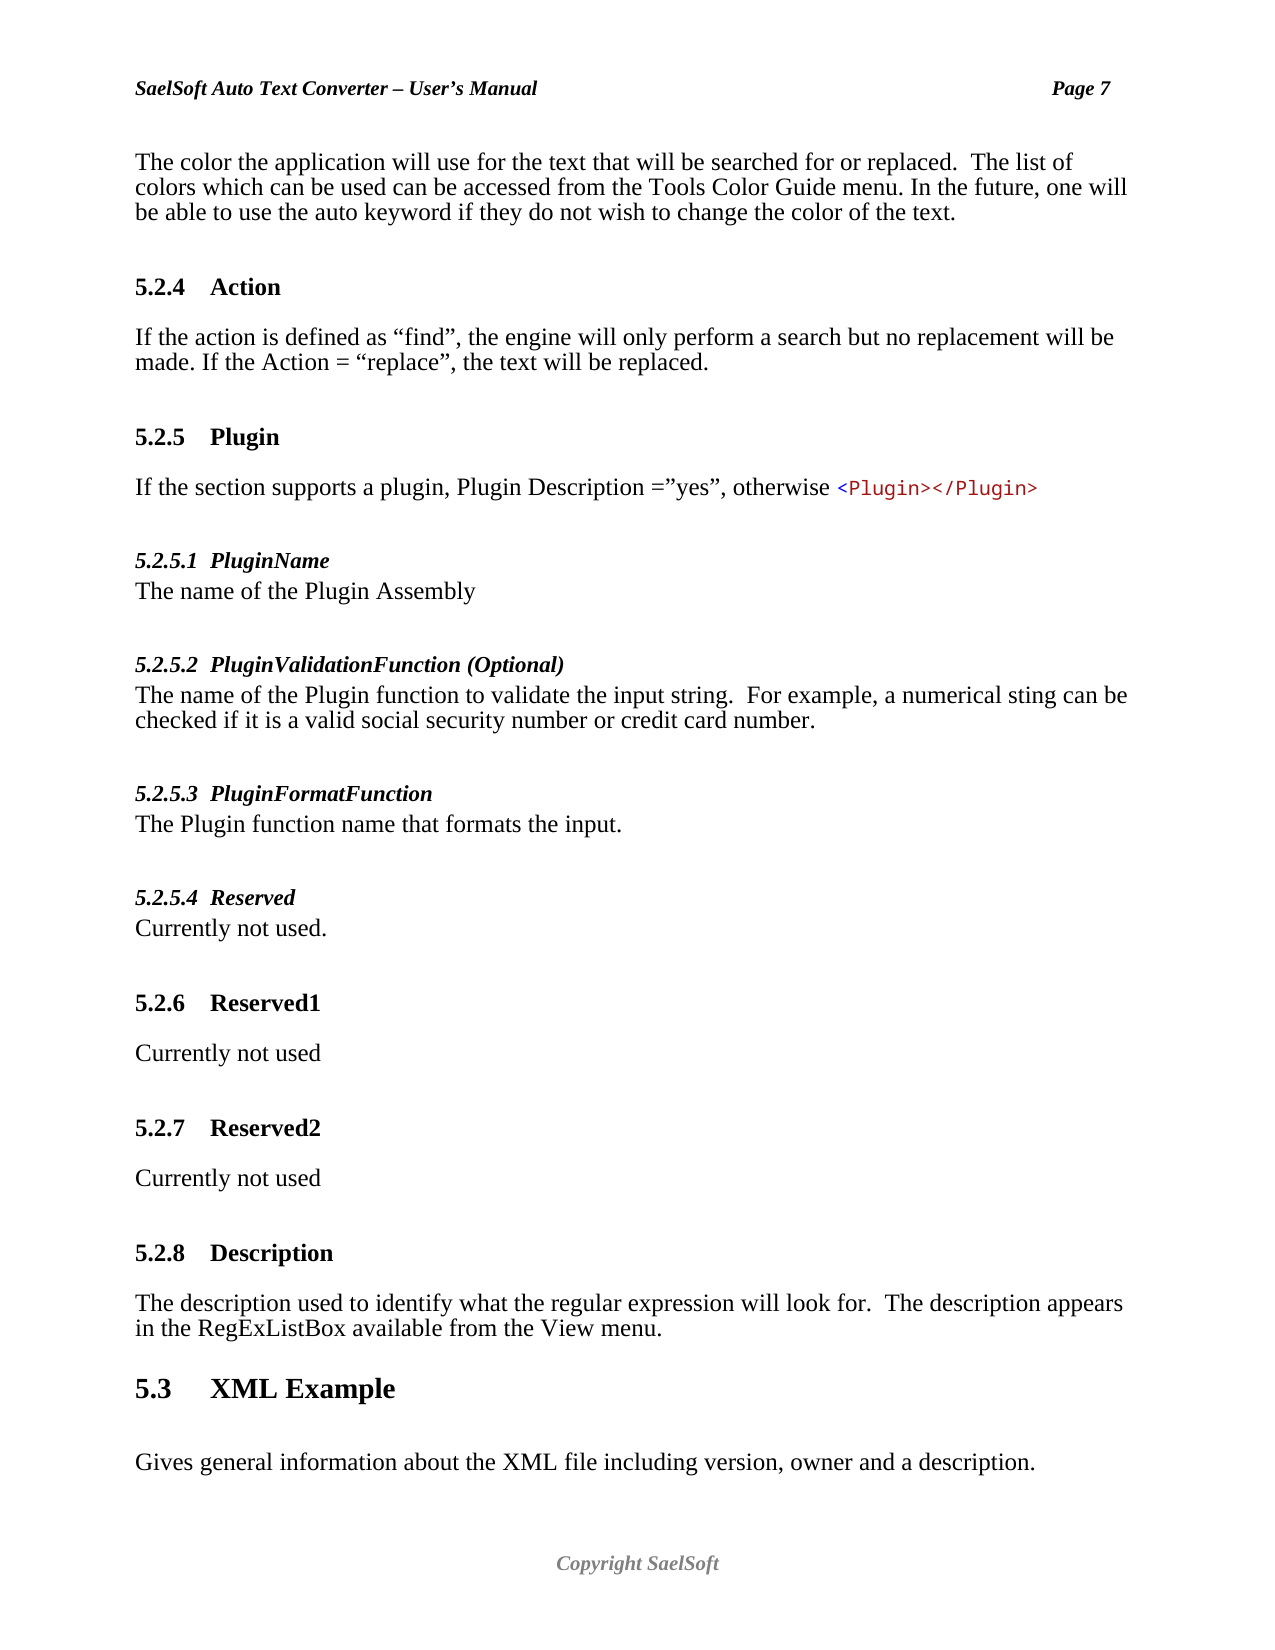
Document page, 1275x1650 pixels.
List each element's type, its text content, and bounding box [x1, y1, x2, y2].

subtitle Plugin [135, 425, 1140, 450]
text If the action is defined as “find”, the engine will only perform a search but no replacement will be made. If the Action = “replace”, the text will be replaced. [135, 325, 1140, 375]
subtitle PluginValidationFunction (Optional) [135, 654, 1140, 677]
text The Plugin function name that formats the input. [135, 812, 1140, 837]
subtitle PluginName [135, 550, 1140, 573]
text Currently not used [135, 1042, 1140, 1067]
text The name of the Plugin Assembly [135, 579, 1140, 604]
text Gives general information about the XML file including version, owner and a description. [135, 1450, 1140, 1475]
subtitle Description [135, 1242, 1140, 1267]
text If the section supports a plugin, Plugin Description =”yes”, otherwise <Plugin></Plugin> [135, 475, 836, 500]
subtitle Reserved2 [135, 1117, 1140, 1142]
subtitle Action [135, 275, 1140, 300]
subtitle Reserved [135, 887, 1140, 910]
text The color the application will use for the text that will be searched for or replaced. The list of colors which can be used can be accessed from the Tools Color Guide menu. In the future, one will be able to use the auto keyword if they do not wish to change the color of the text. [135, 150, 1140, 225]
subtitle Reserved1 [135, 992, 1140, 1017]
subtitle PluginFormatFunction [135, 783, 1140, 806]
text The name of the Plugin function to validate the input string. For example, a numerical sting can be checked if it is a valid social security number or credit card number. [135, 683, 1140, 733]
text The description used to identify what the regular expression will look for. The description appears in the RegExListBox available from the View menu. [135, 1292, 1140, 1342]
text If the section supports a plugin, Plugin Description =”yes”, otherwise <Plugin></Plugin> [919, 475, 1140, 500]
text Currently not used [135, 1167, 1140, 1192]
text Currently not used. [135, 917, 1140, 942]
subtitle XML Example [135, 1371, 1140, 1404]
